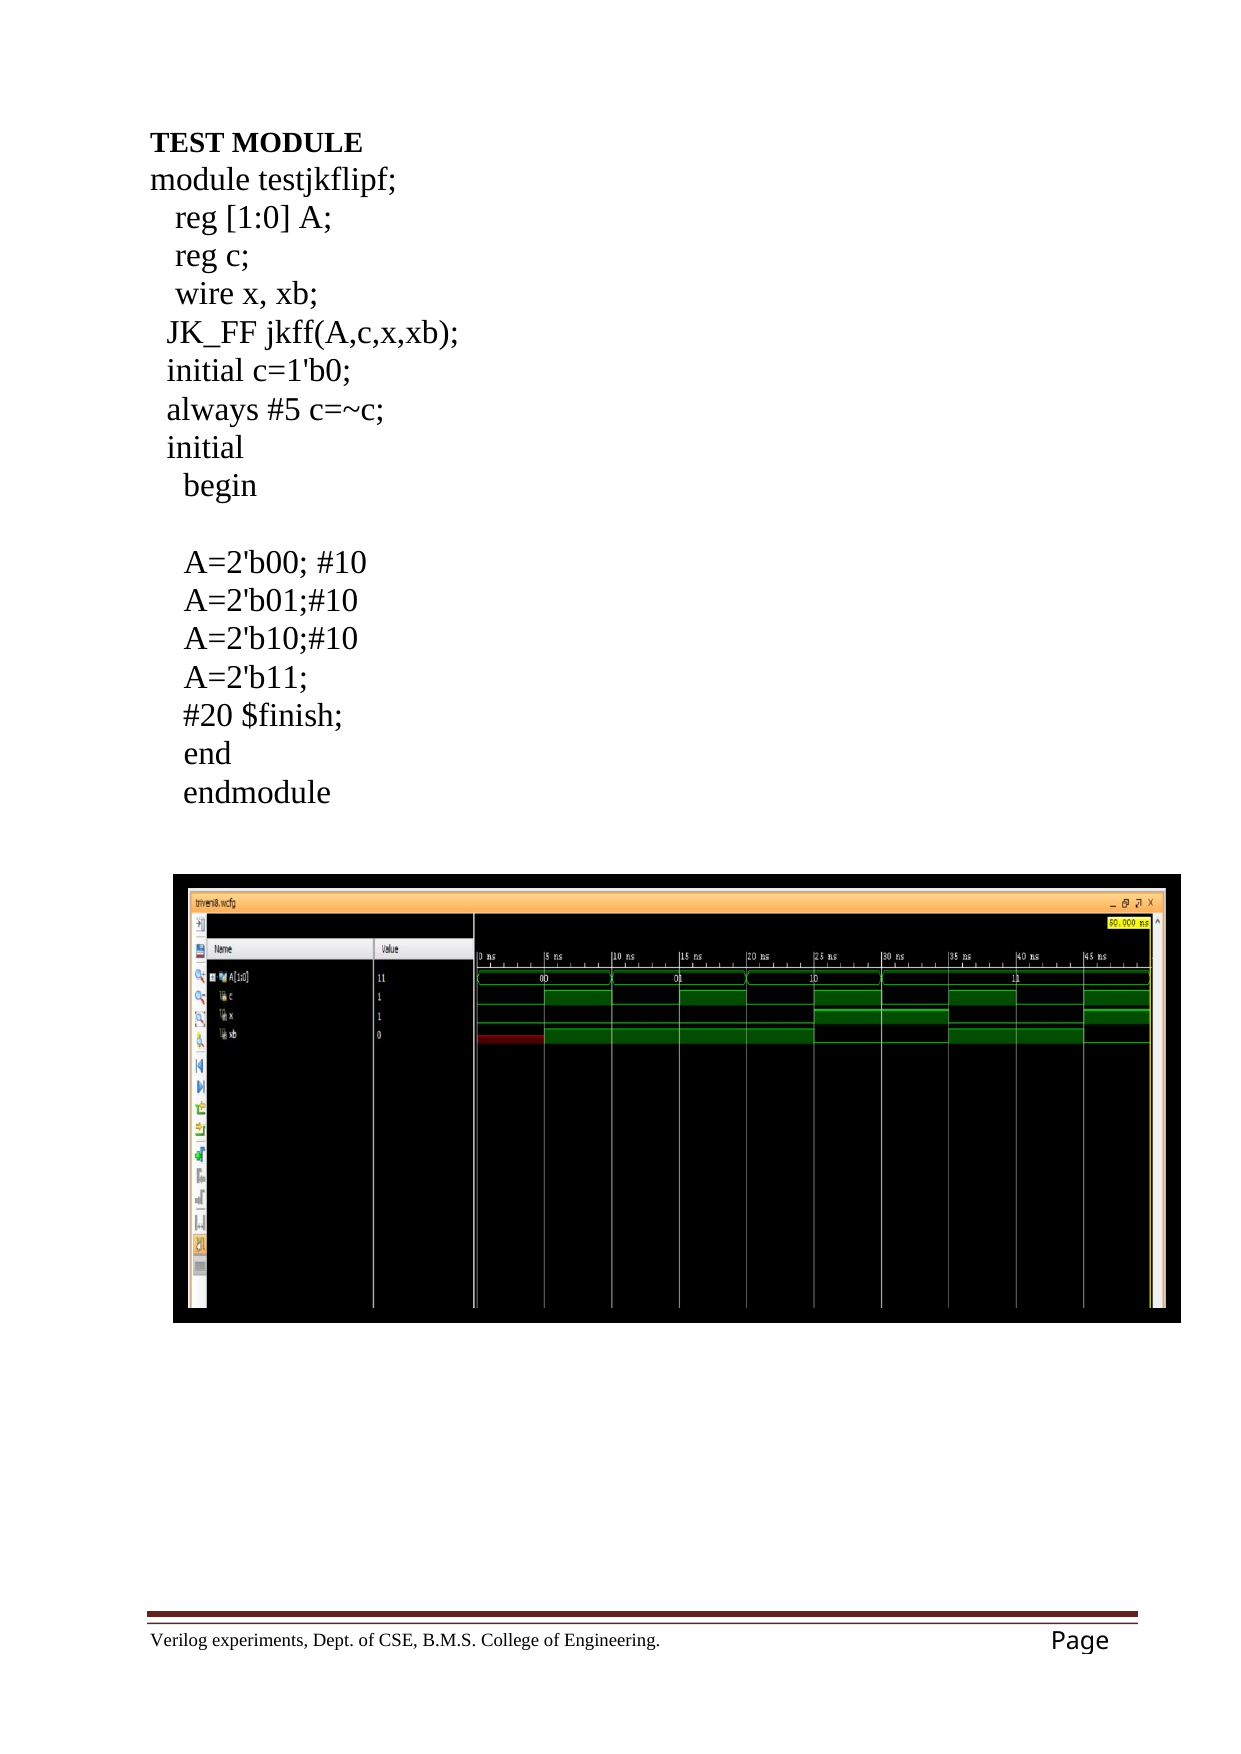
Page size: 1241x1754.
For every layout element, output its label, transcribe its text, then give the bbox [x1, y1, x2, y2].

text module testjkflipf; reg [1:0] A; [150, 159, 399, 236]
text A=2'b00; #10 A=2'b01;#10 A=2'b10;#10 A=2'b11; [183, 542, 367, 695]
text always #5 c=~c; initial [166, 389, 386, 466]
picture [188, 888, 1166, 1308]
text begin [183, 466, 1219, 504]
text wire x, xb; [175, 274, 1219, 312]
text JK_FF jkff(A,c,x,xb); initial c=1'b0; [166, 312, 461, 389]
text reg c; [175, 236, 1219, 274]
text endmodule [183, 772, 345, 810]
text #20 $finish; end [183, 695, 345, 772]
text TEST MODULE [150, 126, 1219, 159]
